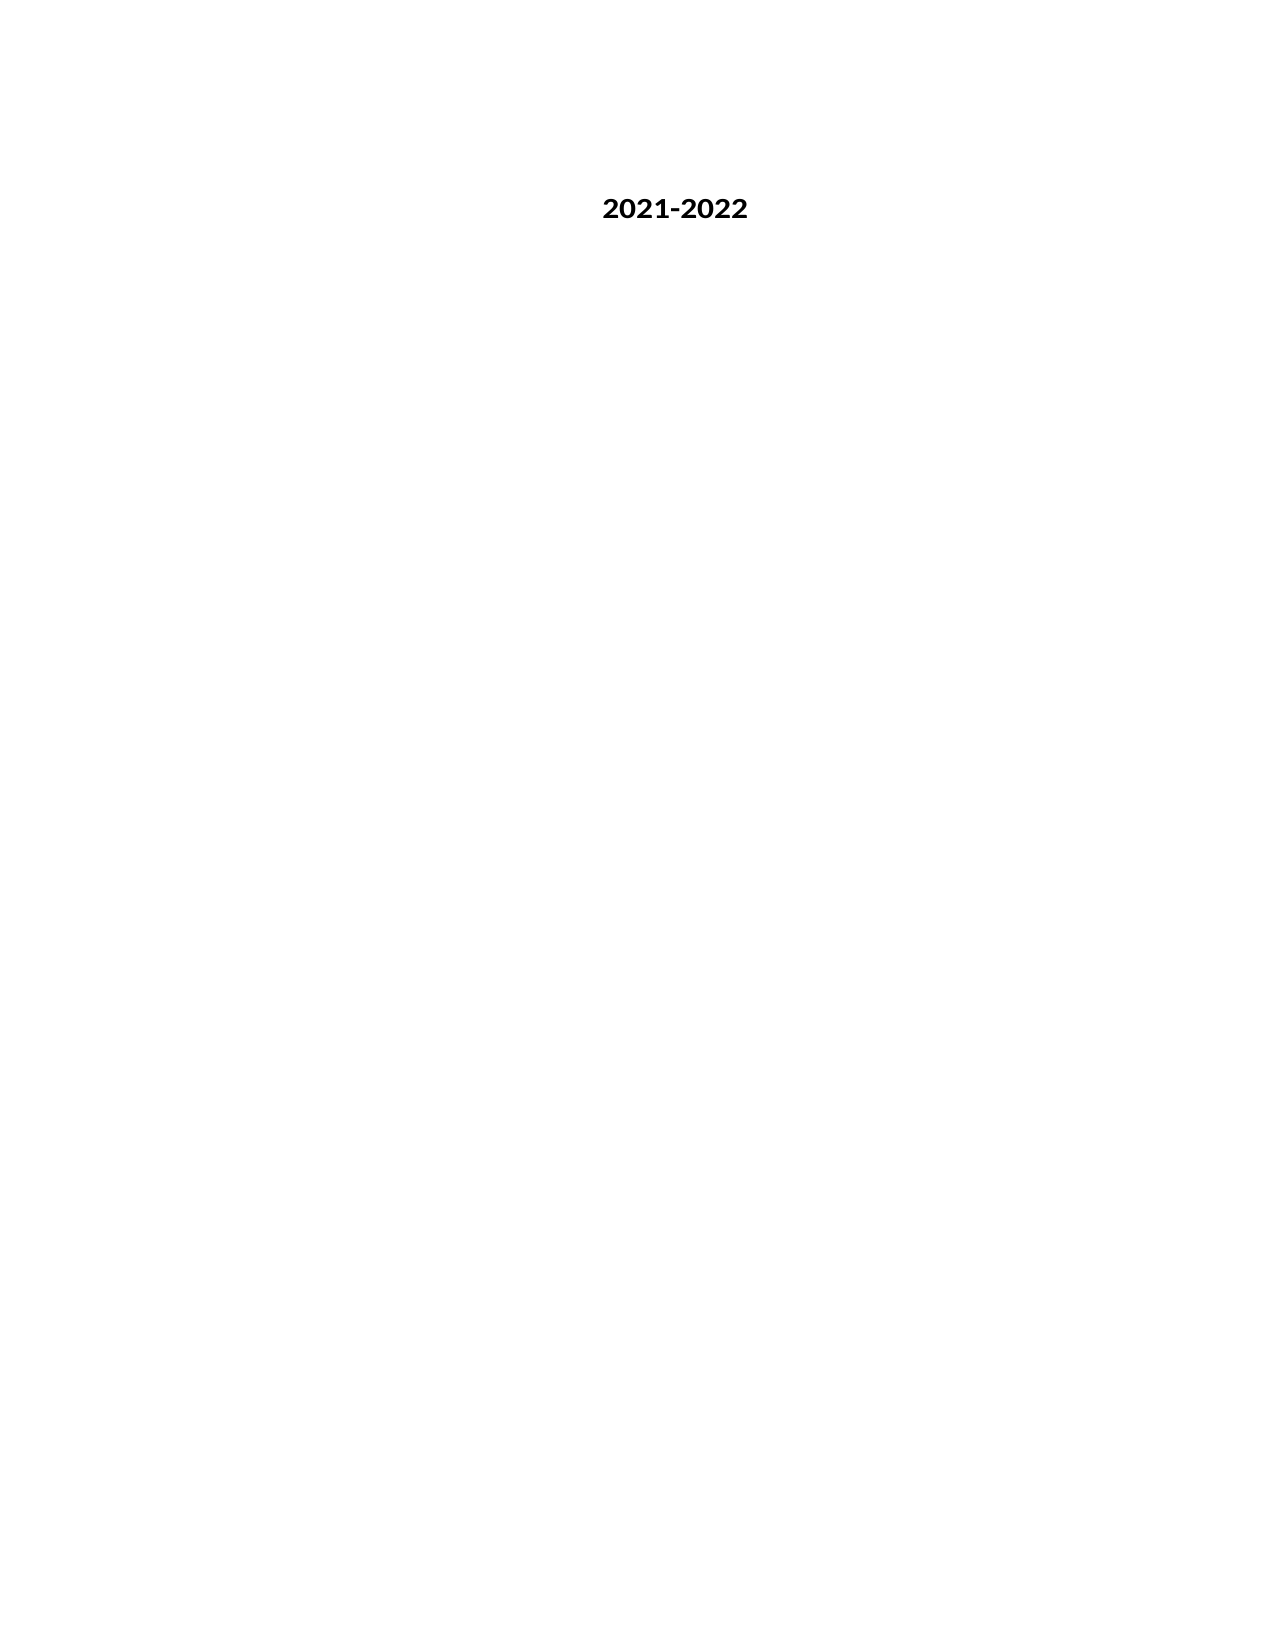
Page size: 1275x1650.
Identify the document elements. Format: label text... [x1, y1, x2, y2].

text 2021-2022 [179, 191, 1171, 226]
